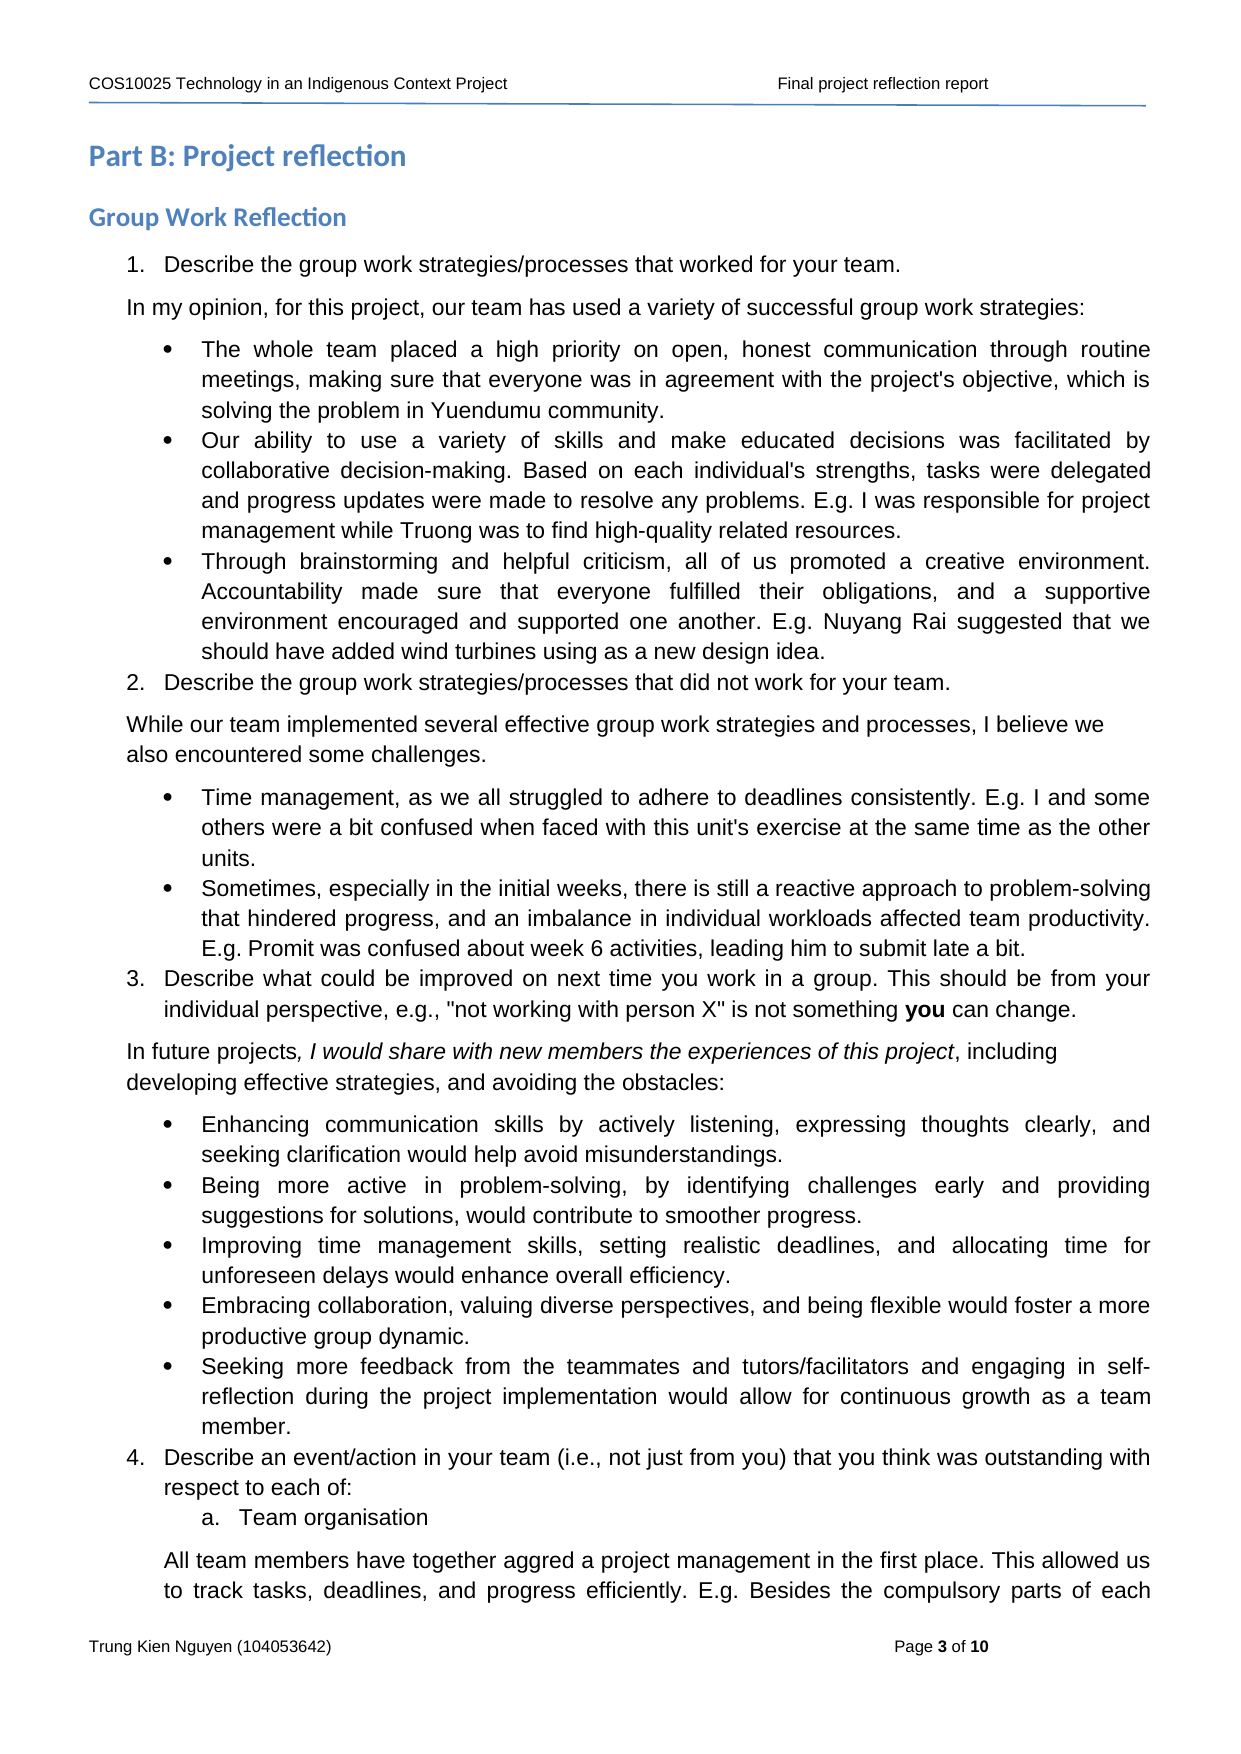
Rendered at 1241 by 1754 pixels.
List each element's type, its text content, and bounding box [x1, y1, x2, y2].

list Our ability to use a variety of skills and make educated decisions was facilitated by collaborative decision-making. Based on each individual's strengths, tasks were delegated and progress updates were made to resolve any problems. E.g. I was responsible for project management while Truong was to find high-quality related resources. [164, 427, 1152, 544]
list Improving time management skills, setting realistic deadlines, and allocating time for unforeseen delays would enhance overall efficiency. [164, 1232, 1152, 1289]
list Describe what could be improved on next time you work in a group. This should be from your individual perspective, e.g., "not working with person X" is not something you can change. [126, 965, 1152, 1022]
list Through brainstorming and helpful criticism, all of us promoted a creative environment. Accountability made sure that everyone fulfilled their obligations, and a supportive environment encouraged and supported one another. E.g. Nuyang Rai suggested that we should have added wind turbines using as a new design idea. [164, 548, 1152, 665]
list Describe an event/action in your team (i.e., not just from you) that you think was outstanding with respect to each of: [126, 1443, 1152, 1500]
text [164, 1547, 1152, 1603]
text While our team implemented several effective group work strategies and processes, I believe we also encountered some challenges. [126, 711, 1152, 768]
list Seeking more feedback from the teammates and tutors/facilitators and engaging in self-reflection during the project implementation would allow for continuous growth as a team member. [164, 1353, 1152, 1440]
list Sometimes, especially in the initial weeks, there is still a reactive approach to problem-solving that hindered progress, and an imbalance in individual workloads affected team productivity. E.g. Promit was confused about week 6 activities, leading him to submit late a bit. [164, 875, 1152, 962]
list Embracing collaboration, valuing diverse perspectives, and being flexible would foster a more productive group dynamic. [164, 1292, 1152, 1349]
list The whole team placed a high priority on open, honest communication through routine meetings, making sure that everyone was in agreement with the project's objective, which is solving the problem in Yuendumu community. [164, 336, 1152, 423]
text In my opinion, for this project, our team has used a variety of successful group work strategies: [126, 293, 1152, 320]
subtitle Part B: Project reflection [89, 136, 1152, 174]
list Team organisation [201, 1504, 1152, 1530]
list Describe the group work strategies/processes that did not work for your team. [126, 668, 1152, 695]
list Enhancing communication skills by actively listening, expressing thoughts clearly, and seeking clarification would help avoid misunderstandings. [164, 1111, 1152, 1168]
text In future projects, I would share with new members the experiences of this project, including developing effective strategies, and avoiding the obstacles: [126, 1038, 1152, 1095]
list Time management, as we all struggled to adhere to deadlines consistently. E.g. I and some others were a bit confused when faced with this unit's exercise at the same time as the other units. [164, 784, 1152, 871]
list Describe the group work strategies/processes that worked for your team. [126, 251, 1152, 277]
list Being more active in problem-solving, by identifying challenges early and providing suggestions for solutions, would contribute to smoother progress. [164, 1172, 1152, 1228]
subtitle Group Work Reflection [89, 200, 1152, 233]
